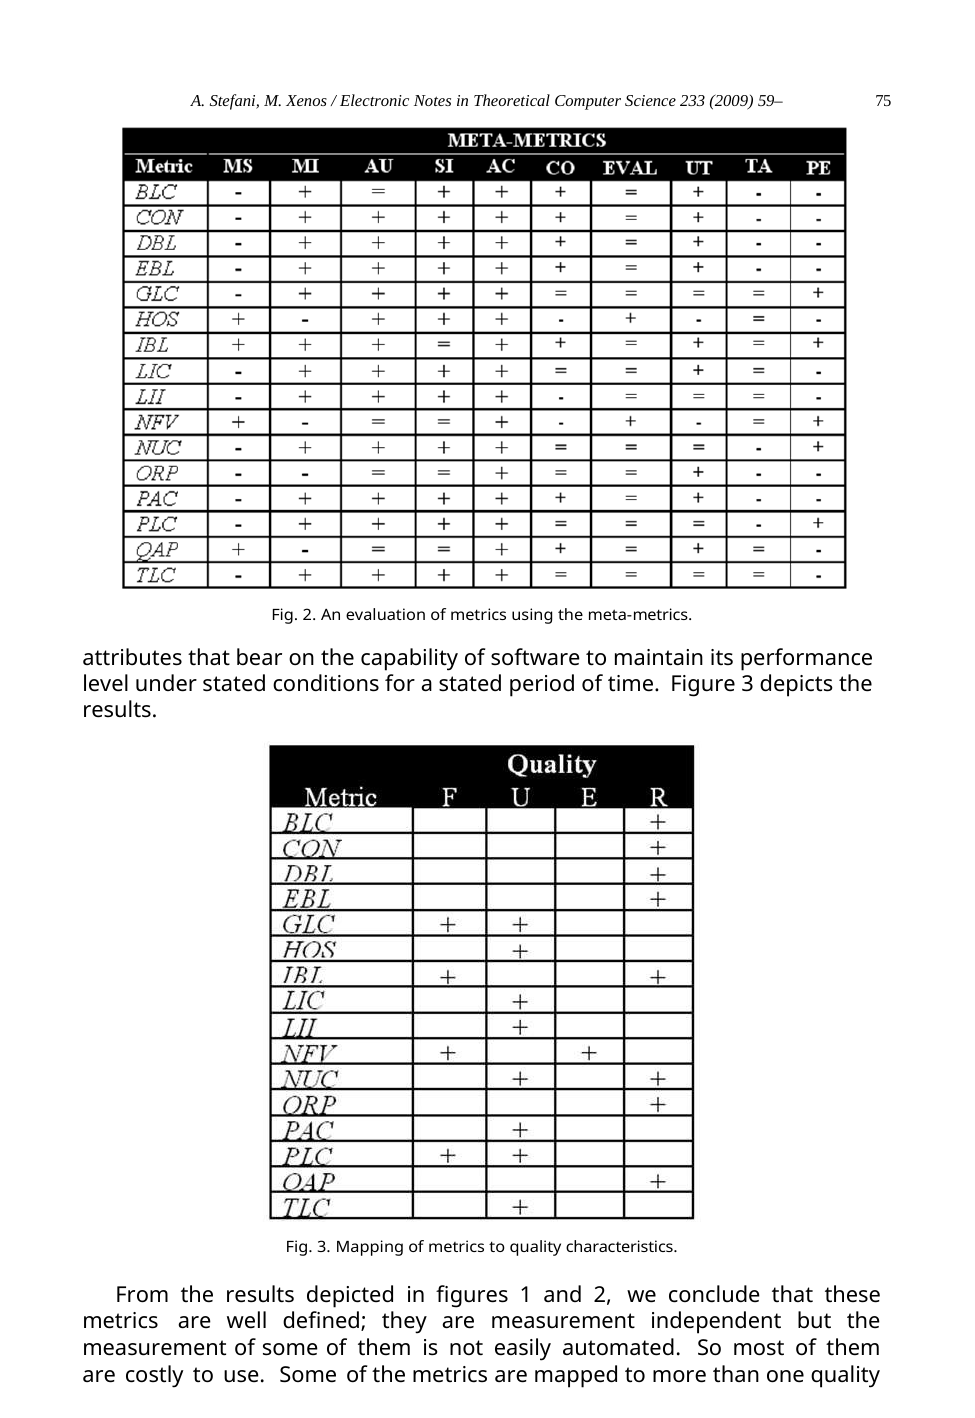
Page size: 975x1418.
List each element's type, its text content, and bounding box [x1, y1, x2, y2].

picture [121, 127, 847, 589]
picture [262, 741, 702, 752]
text Fig. 2. An evaluation of metrics using the meta-metrics. [82, 604, 881, 625]
text attributes that bear on the capability of software to maintain its performance level under stated conditions for a stated period of time. Figure 3 depicts the results. [82, 645, 904, 724]
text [82, 1281, 881, 1388]
text Fig. 3. Mapping of metrics to quality characteristics. [82, 752, 881, 1257]
